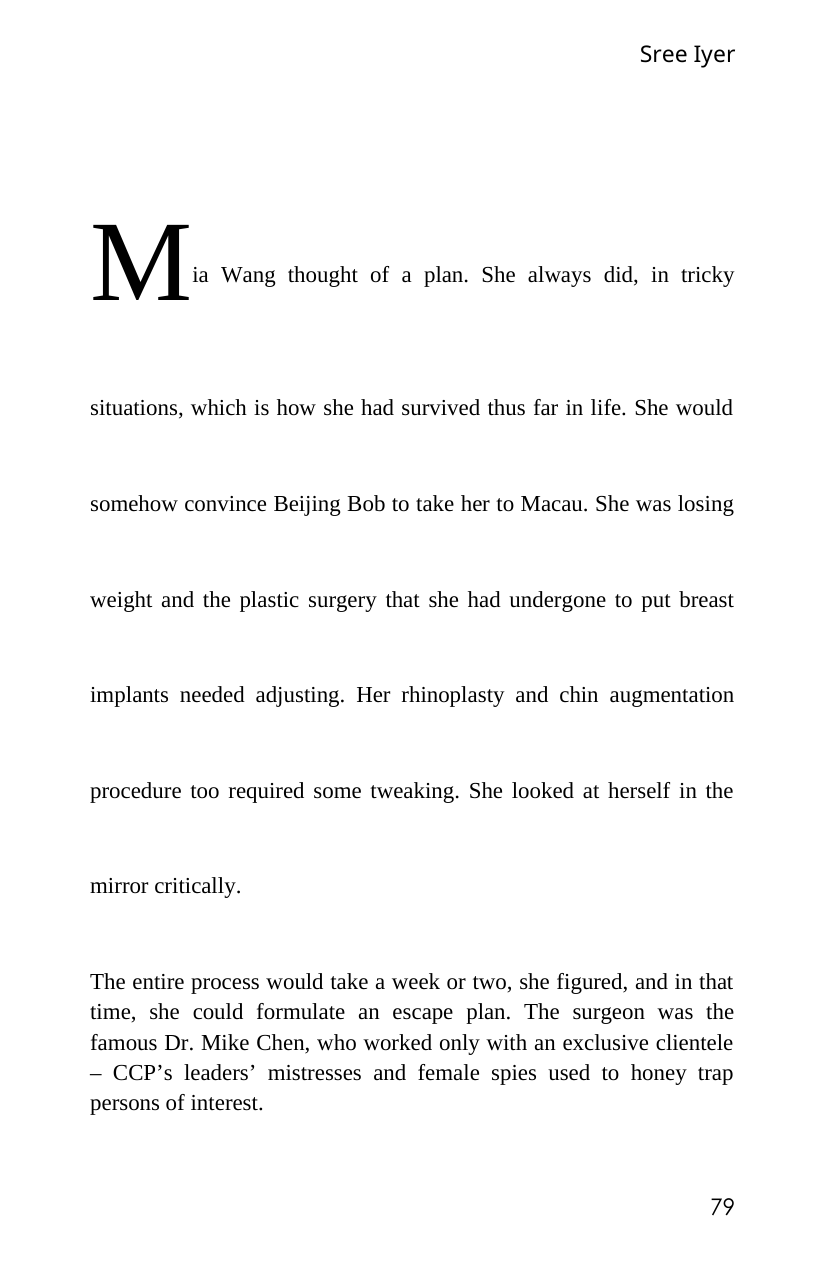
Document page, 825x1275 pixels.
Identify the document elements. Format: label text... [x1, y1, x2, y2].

text Mia Wang thought of a plan. She always did, in tricky situations, which is how she had survived thus far in life. She would somehow convince Beijing Bob to take her to Macau. She was losing weight and the plastic surgery that she had undergone to put breast implants needed adjusting. Her rhinoplasty and chin augmentation procedure too required some tweaking. She looked at herself in the mirror critically. [90, 97, 735, 899]
text The entire process would take a week or two, she figured, and in that time, she could formulate an escape plan. The surgeon was the famous Dr. Mike Chen, who worked only with an exclusive clientele – CCP’s leaders’ mistresses and female spies used to honey trap persons of interest. [90, 968, 735, 1115]
